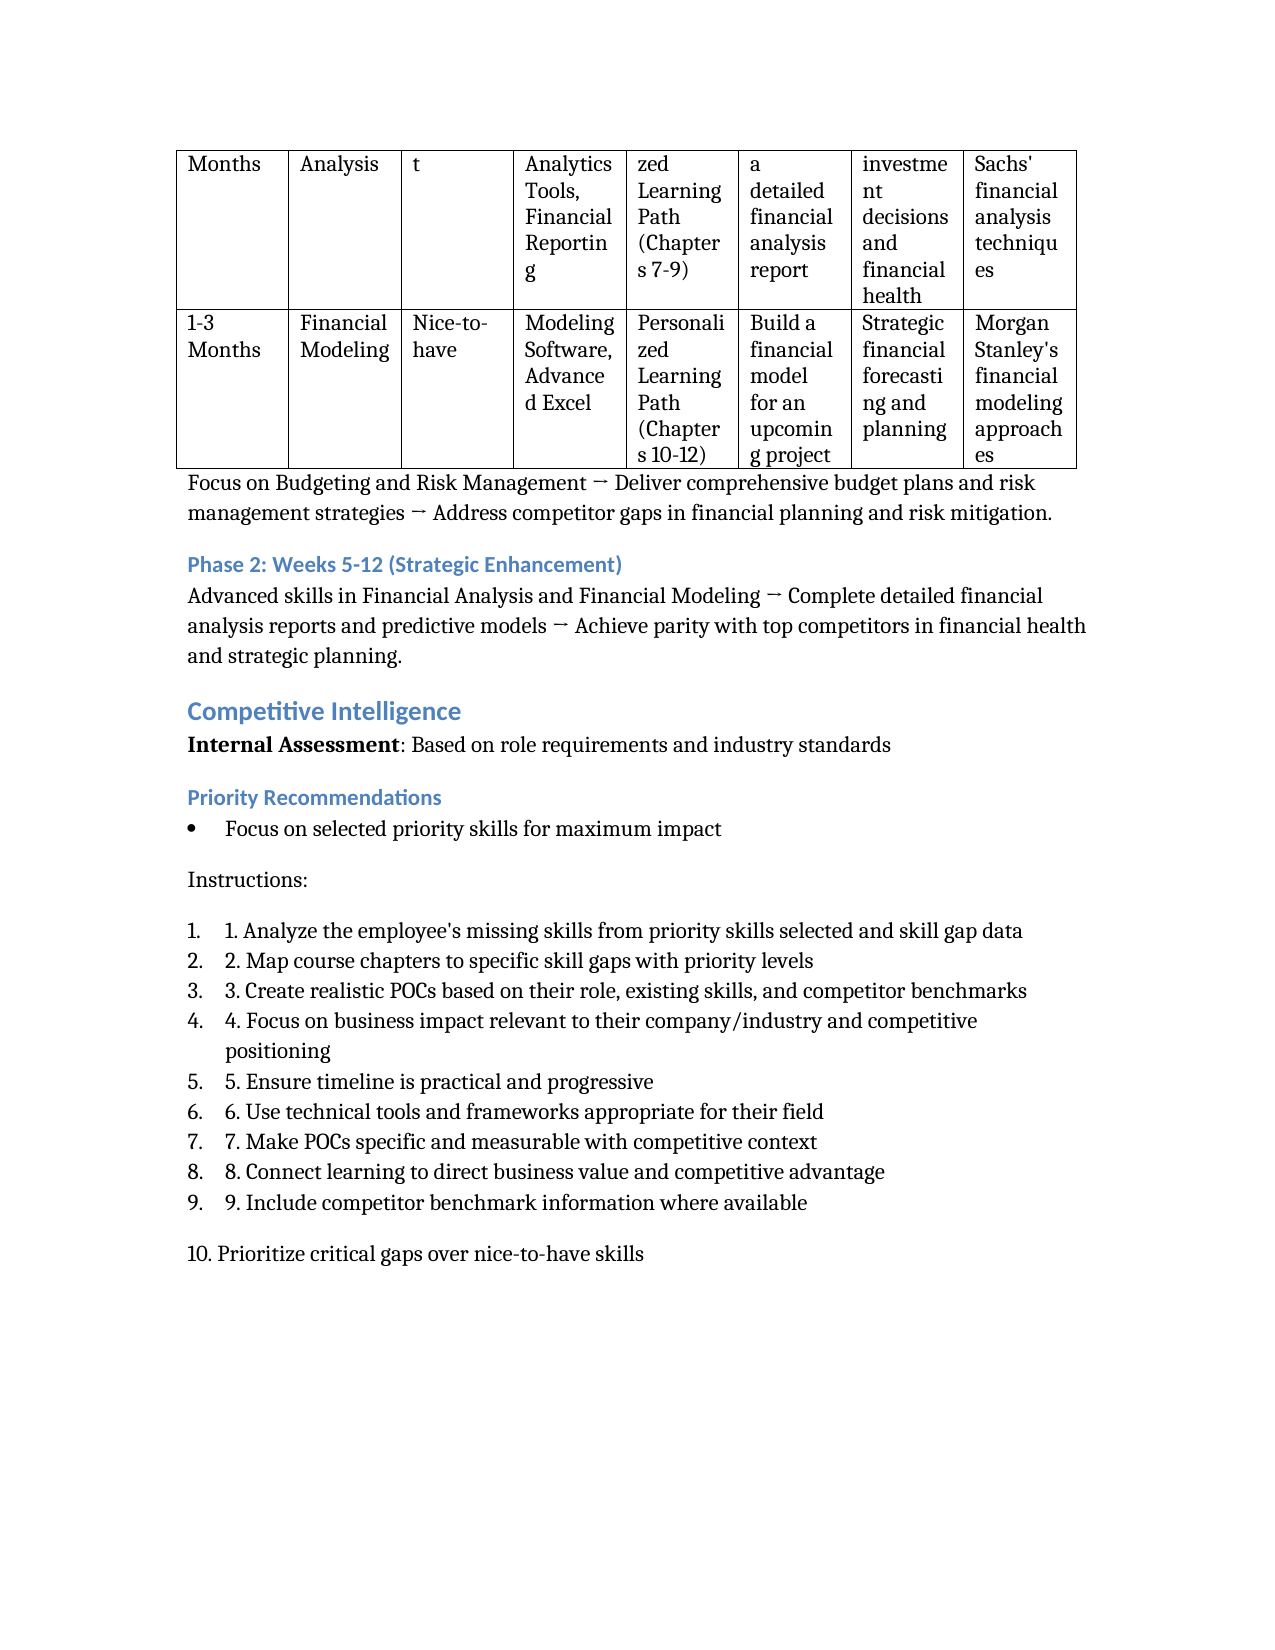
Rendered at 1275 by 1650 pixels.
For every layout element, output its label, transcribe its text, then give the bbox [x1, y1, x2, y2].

list 1. Analyze the employee's missing skills from priority skills selected and skill gap data [187, 917, 1087, 944]
text Focus on Budgeting and Risk Management → Deliver comprehensive budget plans and risk management strategies → Address competitor gaps in financial planning and risk mitigation. [187, 469, 1087, 526]
list 7. Make POCs specific and measurable with competitive context [187, 1129, 1087, 1155]
subtitle Competitive Intelligence [187, 694, 1087, 727]
text Internal Assessment: Based on role requirements and industry standards [187, 732, 1087, 758]
text Instructions: [187, 866, 1087, 893]
list 8. Connect learning to direct business value and competitive advantage [187, 1159, 1087, 1186]
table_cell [964, 151, 1076, 309]
list 5. Ensure timeline is practical and progressive [187, 1068, 1087, 1095]
table_cell 1-3 Months [177, 151, 288, 309]
table_cell Financial Modeling [289, 310, 401, 468]
text Advanced skills in Financial Analysis and Financial Modeling → Complete detailed financial analysis reports and predictive models → Achieve parity with top competitors in financial health and strategic planning. [187, 583, 1087, 669]
table_cell Nice-to-have [402, 310, 513, 468]
list 3. Create realistic POCs based on their role, existing skills, and competitor benchmarks [187, 978, 1087, 1004]
table_cell Strategic financial forecasting and planning [852, 310, 963, 468]
table_cell Morgan Stanley's financial modeling approaches [964, 310, 1076, 468]
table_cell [627, 151, 738, 309]
subtitle Phase 2: Weeks 5-12 (Strategic Enhancement) [187, 551, 1087, 579]
table_cell Build a financial model for an upcoming project [739, 310, 851, 468]
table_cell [514, 151, 626, 309]
list 9. Include competitor benchmark information where available [187, 1189, 1087, 1216]
table_cell 1-3 Months [177, 310, 288, 468]
table_cell Financial Analysis [289, 151, 401, 309]
subtitle Priority Recommendations [187, 783, 1087, 811]
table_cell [739, 151, 851, 309]
list 4. Focus on business impact relevant to their company/industry and competitive positioning [187, 1008, 1087, 1065]
text 10. Prioritize critical gaps over nice-to-have skills [187, 1240, 1087, 1267]
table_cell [852, 151, 963, 309]
list 2. Map course chapters to specific skill gaps with priority levels [187, 948, 1087, 974]
list 6. Use technical tools and frameworks appropriate for their field [187, 1099, 1087, 1125]
table_cell Modeling Software, Advanced Excel [514, 310, 626, 468]
table_cell Important [402, 151, 513, 309]
table_cell Personalized Learning Path (Chapters 10-12) [627, 310, 738, 468]
list Focus on selected priority skills for maximum impact [187, 815, 1087, 842]
